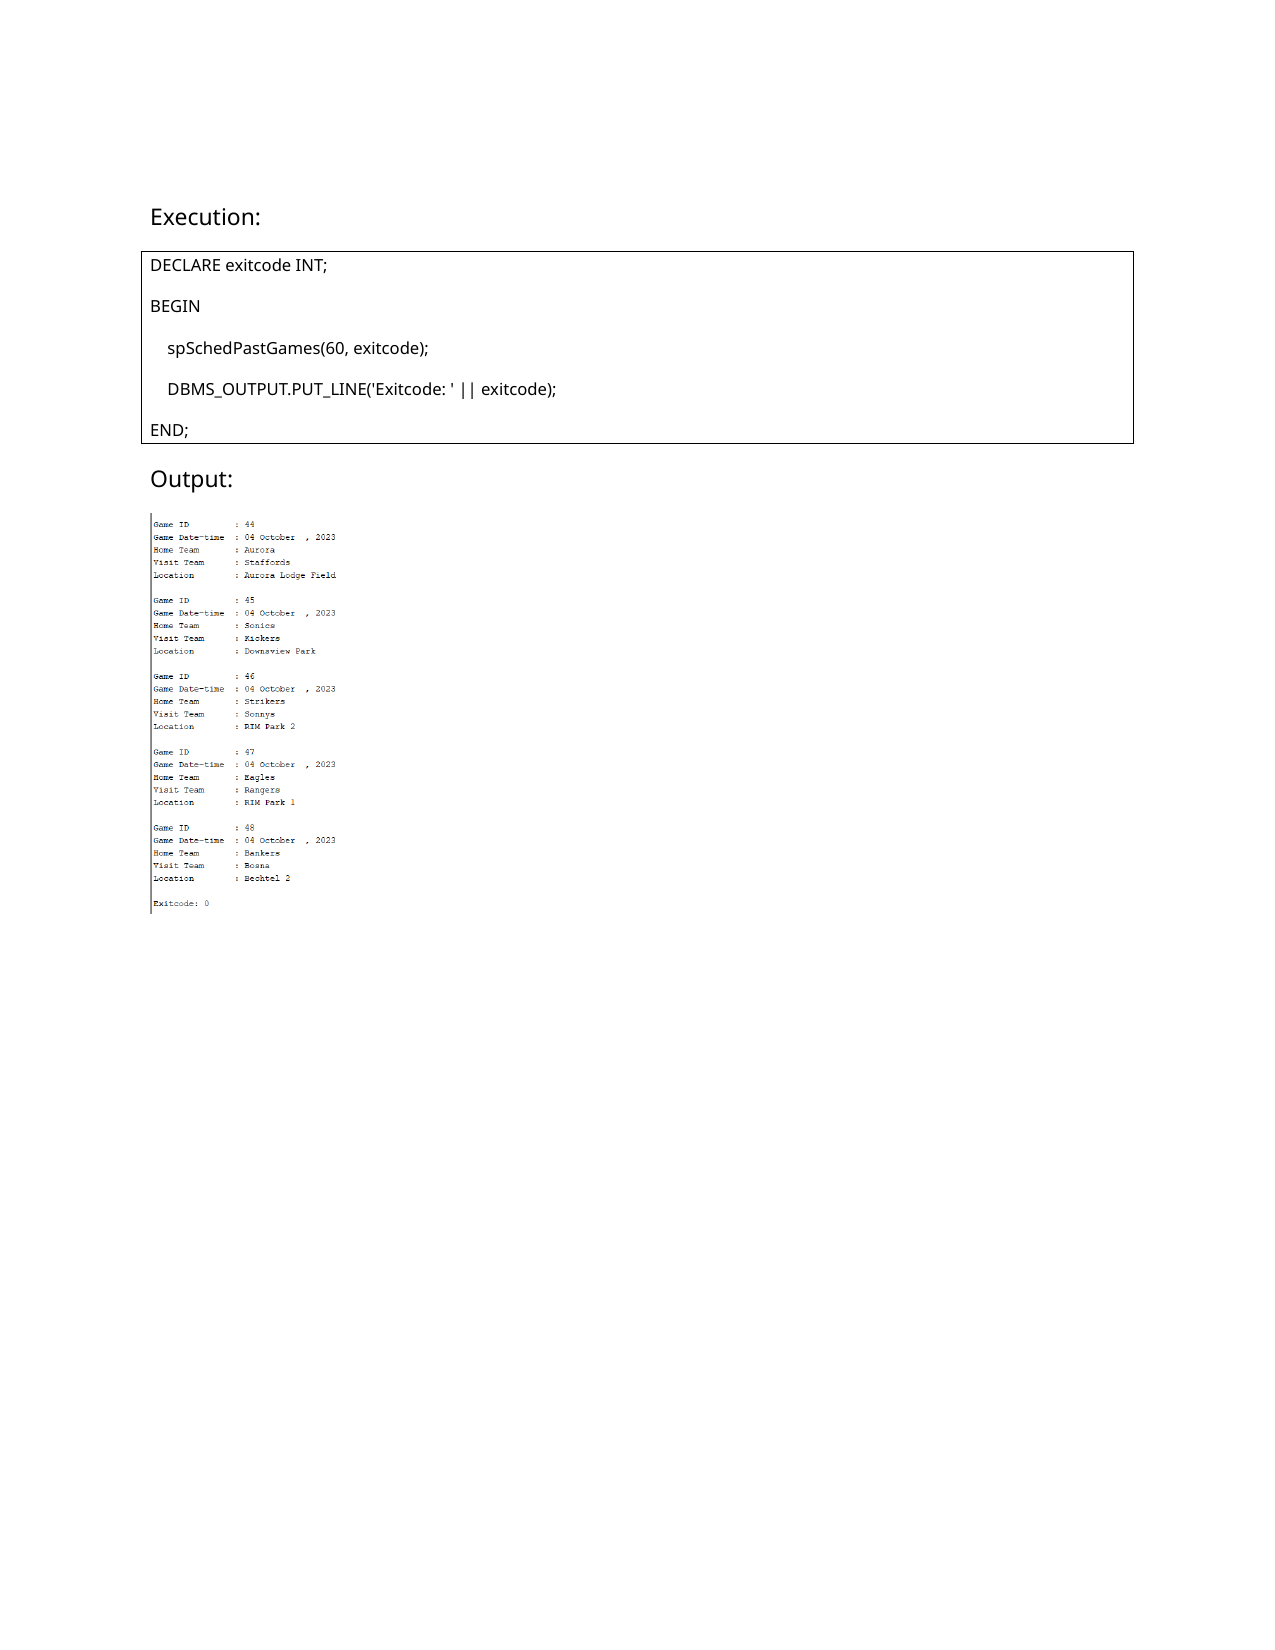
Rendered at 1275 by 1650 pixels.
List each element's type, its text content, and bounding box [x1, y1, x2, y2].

text Execution: [150, 200, 1125, 232]
text DBMS_OUTPUT.PUT_LINE('Exitcode: ' || exitcode); [142, 374, 1133, 400]
text BEGIN [142, 292, 1133, 318]
text DECLARE exitcode INT; [142, 252, 1133, 277]
picture [150, 513, 362, 914]
text Output: [150, 463, 1125, 494]
text spSchedPastGames(60, exitcode); [142, 333, 1133, 359]
text END; [142, 415, 1133, 443]
